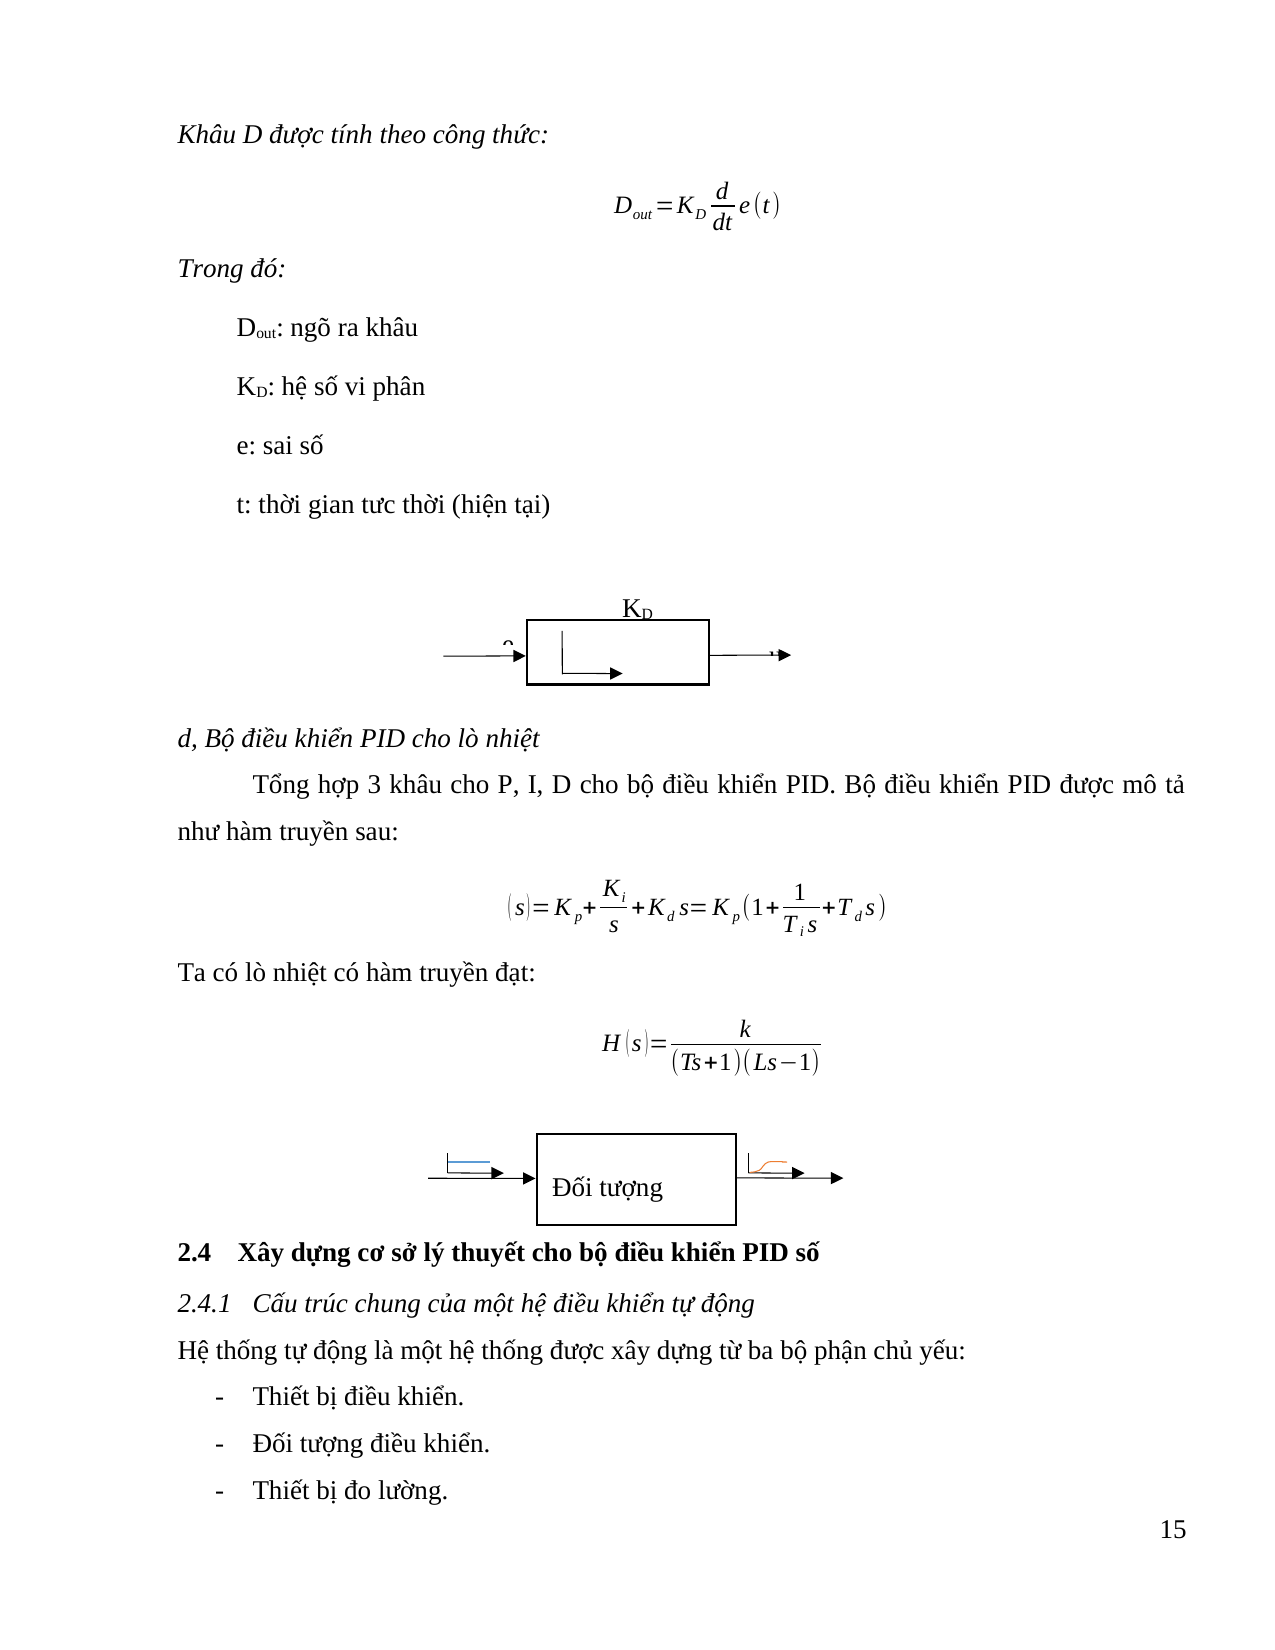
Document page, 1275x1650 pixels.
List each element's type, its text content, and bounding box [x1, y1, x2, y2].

text t: thời gian tưc thời (hiện tại) [207, 488, 1186, 519]
text Ta có lò nhiệt có hàm truyền đạt: [177, 956, 1186, 987]
list Thiết bị điều khiển. [215, 1380, 1186, 1412]
subtitle Xây dựng cơ sở lý thuyết cho bộ điều khiển PID số [177, 1236, 1186, 1267]
text d, Bộ điều khiển PID cho lò nhiệt [177, 722, 1186, 753]
text Tổng hợp 3 khâu cho P, I, D cho bộ điều khiển PID. Bộ điều khiển PID được mô tả như hàm truyền sau: [177, 768, 1186, 846]
text KD: hệ số vi phân [207, 370, 1186, 401]
text Khâu D được tính theo công thức: [177, 118, 1186, 149]
text Trong đó: [177, 252, 1186, 283]
subtitle Cấu trúc chung của một hệ điều khiển tự động [177, 1287, 1186, 1318]
text e: sai số [207, 429, 1186, 460]
list Đối tượng điều khiển. [215, 1427, 1186, 1458]
text Dout: ngõ ra khâu [207, 311, 1186, 342]
list Thiết bị đo lường. [215, 1474, 1186, 1505]
text Hệ thống tự động là một hệ thống được xây dựng từ ba bộ phận chủ yếu: [177, 1334, 1186, 1365]
